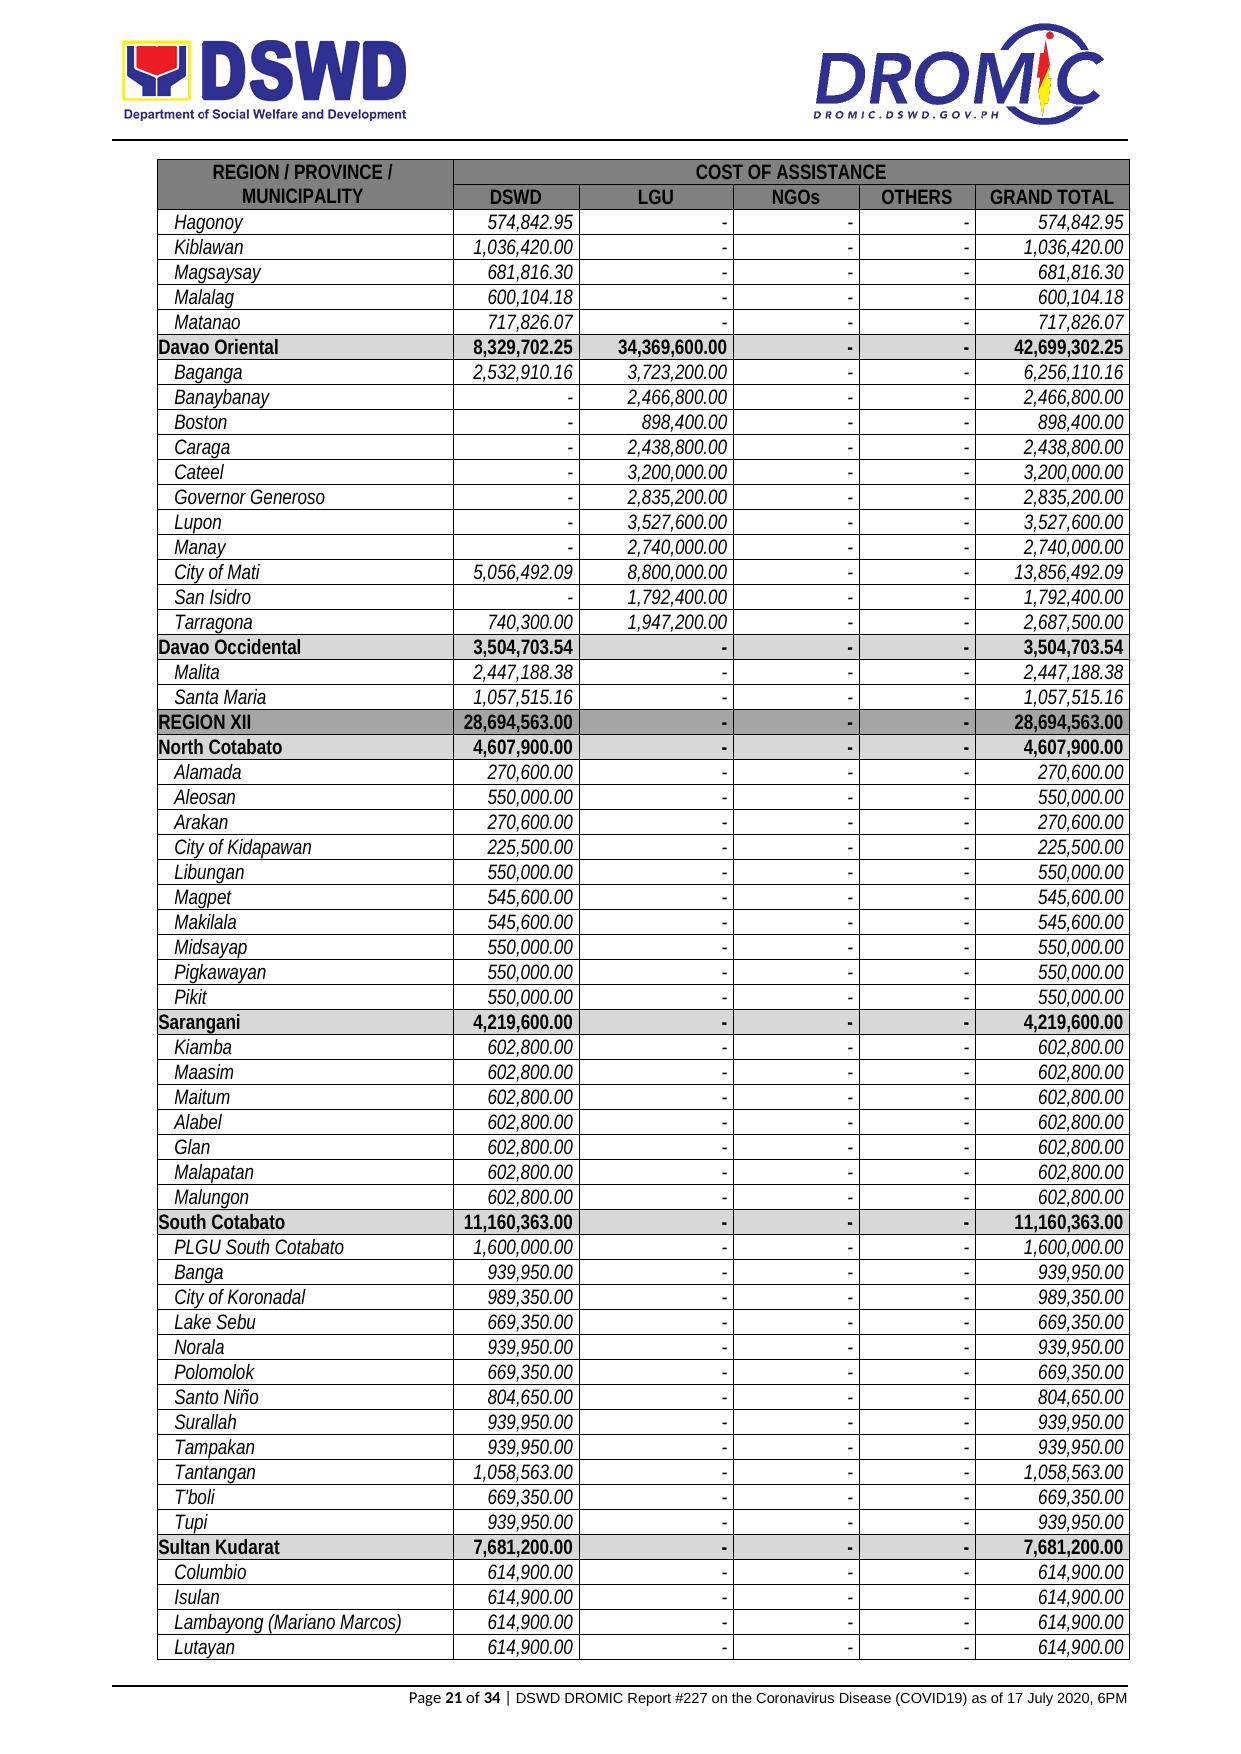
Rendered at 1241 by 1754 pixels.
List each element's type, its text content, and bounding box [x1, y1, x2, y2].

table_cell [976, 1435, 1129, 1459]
table_header REGION / PROVINCE / MUNICIPALITY [158, 160, 453, 209]
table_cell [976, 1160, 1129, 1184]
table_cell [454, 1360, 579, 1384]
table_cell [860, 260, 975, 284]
picture [112, 37, 416, 125]
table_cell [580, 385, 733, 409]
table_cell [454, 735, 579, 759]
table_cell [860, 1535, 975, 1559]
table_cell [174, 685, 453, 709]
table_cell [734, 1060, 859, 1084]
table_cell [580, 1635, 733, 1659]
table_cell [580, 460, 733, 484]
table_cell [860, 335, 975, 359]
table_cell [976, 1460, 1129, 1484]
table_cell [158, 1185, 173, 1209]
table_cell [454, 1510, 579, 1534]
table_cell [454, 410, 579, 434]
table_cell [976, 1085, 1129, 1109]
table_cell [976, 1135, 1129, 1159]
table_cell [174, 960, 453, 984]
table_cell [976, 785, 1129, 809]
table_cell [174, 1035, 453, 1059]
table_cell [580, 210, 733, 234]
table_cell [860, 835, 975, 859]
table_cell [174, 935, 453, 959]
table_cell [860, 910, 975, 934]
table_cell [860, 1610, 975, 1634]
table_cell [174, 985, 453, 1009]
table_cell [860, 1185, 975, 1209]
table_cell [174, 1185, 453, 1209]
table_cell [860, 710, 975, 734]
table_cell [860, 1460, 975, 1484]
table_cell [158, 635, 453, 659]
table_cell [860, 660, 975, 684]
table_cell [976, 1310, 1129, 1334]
table_cell OTHERS [860, 185, 975, 209]
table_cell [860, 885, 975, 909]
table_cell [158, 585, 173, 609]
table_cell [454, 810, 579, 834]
picture [781, 23, 1133, 125]
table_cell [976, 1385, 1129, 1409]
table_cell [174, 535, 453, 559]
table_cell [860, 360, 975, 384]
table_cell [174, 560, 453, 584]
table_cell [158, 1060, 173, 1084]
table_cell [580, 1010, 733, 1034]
table_header COST OF ASSISTANCE [454, 160, 1129, 184]
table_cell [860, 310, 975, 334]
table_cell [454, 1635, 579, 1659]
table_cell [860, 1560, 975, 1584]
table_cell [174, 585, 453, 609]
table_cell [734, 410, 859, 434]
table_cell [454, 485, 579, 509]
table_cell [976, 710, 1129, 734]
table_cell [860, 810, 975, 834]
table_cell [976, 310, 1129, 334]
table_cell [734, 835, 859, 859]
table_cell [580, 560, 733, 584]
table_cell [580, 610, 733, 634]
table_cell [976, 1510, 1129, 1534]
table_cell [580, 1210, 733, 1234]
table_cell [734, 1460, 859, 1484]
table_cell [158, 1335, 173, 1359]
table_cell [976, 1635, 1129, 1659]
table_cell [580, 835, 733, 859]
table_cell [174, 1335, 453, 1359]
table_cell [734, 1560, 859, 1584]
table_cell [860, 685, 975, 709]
table_cell LGU [580, 185, 733, 209]
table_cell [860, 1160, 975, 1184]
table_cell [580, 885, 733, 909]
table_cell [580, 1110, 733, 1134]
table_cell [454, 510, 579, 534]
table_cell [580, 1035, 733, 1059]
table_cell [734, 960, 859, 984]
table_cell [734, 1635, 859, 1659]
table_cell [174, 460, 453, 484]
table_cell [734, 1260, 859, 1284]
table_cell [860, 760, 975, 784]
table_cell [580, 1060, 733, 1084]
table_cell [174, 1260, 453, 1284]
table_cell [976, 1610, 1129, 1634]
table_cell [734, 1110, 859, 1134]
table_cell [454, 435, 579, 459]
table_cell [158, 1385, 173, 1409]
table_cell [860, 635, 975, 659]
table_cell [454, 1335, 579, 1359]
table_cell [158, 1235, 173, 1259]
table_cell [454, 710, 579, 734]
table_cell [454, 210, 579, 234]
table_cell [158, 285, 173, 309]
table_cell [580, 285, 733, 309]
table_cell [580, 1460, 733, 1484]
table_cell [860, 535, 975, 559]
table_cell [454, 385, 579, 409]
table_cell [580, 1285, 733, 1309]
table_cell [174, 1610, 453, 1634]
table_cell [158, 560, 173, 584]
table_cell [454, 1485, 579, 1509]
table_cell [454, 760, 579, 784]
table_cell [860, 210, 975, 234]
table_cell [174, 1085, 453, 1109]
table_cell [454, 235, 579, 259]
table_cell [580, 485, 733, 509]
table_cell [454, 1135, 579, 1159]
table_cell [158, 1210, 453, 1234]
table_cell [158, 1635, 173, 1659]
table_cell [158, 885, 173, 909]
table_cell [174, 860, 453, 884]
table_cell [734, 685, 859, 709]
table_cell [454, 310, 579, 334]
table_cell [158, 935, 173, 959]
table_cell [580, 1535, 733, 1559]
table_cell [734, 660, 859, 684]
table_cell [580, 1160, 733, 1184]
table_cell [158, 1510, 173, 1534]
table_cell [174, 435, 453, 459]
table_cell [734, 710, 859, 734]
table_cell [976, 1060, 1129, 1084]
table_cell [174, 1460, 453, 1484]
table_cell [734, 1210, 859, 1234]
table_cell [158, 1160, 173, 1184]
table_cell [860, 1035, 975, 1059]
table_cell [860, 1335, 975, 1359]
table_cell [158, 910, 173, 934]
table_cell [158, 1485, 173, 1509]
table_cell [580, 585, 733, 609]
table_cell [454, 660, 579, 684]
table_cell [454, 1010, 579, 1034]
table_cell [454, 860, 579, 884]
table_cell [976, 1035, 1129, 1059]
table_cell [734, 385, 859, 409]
table_cell GRAND TOTAL [976, 185, 1129, 209]
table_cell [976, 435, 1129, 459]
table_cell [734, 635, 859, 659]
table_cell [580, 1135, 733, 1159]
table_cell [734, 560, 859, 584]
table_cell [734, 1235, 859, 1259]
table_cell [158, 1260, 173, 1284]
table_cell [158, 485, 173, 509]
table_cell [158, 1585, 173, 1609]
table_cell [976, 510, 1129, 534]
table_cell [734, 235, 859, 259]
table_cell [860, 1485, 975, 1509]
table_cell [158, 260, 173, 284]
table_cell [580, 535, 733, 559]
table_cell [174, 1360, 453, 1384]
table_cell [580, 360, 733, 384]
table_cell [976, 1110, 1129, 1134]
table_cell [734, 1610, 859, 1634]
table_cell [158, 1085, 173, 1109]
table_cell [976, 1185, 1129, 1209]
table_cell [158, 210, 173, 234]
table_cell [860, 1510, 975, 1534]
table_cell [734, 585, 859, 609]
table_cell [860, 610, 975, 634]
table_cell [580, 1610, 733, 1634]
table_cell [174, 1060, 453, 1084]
table_cell DSWD [454, 185, 579, 209]
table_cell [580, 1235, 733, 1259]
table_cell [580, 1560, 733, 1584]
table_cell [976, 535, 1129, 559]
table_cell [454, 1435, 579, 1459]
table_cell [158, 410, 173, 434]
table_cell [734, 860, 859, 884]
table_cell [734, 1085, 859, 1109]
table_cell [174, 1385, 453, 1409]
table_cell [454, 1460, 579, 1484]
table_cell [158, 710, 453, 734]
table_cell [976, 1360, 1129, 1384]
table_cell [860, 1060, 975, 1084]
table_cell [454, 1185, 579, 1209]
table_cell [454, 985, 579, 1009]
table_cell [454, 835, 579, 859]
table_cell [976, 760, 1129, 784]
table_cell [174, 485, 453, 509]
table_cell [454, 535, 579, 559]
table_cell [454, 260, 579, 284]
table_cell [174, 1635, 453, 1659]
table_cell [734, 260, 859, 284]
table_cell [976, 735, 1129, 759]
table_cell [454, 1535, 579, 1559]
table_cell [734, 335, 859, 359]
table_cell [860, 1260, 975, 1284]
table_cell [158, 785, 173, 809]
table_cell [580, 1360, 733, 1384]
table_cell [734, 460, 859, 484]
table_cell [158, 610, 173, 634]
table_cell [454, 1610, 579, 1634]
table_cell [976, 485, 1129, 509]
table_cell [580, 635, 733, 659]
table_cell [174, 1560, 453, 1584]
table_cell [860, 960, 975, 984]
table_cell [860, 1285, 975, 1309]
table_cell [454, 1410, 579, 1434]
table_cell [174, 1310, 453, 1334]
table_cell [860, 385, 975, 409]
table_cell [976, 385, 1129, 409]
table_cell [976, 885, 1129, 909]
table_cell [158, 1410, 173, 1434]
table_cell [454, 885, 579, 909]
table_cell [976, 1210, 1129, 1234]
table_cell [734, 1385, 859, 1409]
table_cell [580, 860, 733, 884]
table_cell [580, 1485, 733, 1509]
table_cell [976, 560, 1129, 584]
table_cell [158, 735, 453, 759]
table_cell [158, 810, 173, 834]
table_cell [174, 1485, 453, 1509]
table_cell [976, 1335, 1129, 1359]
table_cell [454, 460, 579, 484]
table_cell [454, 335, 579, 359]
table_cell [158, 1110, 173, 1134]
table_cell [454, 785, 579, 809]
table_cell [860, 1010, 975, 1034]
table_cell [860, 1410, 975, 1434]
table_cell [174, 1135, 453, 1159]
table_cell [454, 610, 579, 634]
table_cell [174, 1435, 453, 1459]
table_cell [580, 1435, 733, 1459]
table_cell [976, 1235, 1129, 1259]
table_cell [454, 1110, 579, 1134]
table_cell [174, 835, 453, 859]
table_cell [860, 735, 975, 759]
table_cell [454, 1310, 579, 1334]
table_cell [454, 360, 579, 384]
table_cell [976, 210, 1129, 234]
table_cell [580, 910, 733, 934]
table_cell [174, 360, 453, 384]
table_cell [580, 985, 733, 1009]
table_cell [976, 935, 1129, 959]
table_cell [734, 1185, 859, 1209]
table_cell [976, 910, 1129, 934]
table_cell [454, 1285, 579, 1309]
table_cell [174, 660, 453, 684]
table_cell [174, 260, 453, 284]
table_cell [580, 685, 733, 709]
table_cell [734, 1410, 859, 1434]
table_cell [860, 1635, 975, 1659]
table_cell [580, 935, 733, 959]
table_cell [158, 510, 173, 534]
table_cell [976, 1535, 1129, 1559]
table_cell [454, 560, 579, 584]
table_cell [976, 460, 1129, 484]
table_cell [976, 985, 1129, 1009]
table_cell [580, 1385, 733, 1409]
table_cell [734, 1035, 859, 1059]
table_cell NGOs [734, 185, 859, 209]
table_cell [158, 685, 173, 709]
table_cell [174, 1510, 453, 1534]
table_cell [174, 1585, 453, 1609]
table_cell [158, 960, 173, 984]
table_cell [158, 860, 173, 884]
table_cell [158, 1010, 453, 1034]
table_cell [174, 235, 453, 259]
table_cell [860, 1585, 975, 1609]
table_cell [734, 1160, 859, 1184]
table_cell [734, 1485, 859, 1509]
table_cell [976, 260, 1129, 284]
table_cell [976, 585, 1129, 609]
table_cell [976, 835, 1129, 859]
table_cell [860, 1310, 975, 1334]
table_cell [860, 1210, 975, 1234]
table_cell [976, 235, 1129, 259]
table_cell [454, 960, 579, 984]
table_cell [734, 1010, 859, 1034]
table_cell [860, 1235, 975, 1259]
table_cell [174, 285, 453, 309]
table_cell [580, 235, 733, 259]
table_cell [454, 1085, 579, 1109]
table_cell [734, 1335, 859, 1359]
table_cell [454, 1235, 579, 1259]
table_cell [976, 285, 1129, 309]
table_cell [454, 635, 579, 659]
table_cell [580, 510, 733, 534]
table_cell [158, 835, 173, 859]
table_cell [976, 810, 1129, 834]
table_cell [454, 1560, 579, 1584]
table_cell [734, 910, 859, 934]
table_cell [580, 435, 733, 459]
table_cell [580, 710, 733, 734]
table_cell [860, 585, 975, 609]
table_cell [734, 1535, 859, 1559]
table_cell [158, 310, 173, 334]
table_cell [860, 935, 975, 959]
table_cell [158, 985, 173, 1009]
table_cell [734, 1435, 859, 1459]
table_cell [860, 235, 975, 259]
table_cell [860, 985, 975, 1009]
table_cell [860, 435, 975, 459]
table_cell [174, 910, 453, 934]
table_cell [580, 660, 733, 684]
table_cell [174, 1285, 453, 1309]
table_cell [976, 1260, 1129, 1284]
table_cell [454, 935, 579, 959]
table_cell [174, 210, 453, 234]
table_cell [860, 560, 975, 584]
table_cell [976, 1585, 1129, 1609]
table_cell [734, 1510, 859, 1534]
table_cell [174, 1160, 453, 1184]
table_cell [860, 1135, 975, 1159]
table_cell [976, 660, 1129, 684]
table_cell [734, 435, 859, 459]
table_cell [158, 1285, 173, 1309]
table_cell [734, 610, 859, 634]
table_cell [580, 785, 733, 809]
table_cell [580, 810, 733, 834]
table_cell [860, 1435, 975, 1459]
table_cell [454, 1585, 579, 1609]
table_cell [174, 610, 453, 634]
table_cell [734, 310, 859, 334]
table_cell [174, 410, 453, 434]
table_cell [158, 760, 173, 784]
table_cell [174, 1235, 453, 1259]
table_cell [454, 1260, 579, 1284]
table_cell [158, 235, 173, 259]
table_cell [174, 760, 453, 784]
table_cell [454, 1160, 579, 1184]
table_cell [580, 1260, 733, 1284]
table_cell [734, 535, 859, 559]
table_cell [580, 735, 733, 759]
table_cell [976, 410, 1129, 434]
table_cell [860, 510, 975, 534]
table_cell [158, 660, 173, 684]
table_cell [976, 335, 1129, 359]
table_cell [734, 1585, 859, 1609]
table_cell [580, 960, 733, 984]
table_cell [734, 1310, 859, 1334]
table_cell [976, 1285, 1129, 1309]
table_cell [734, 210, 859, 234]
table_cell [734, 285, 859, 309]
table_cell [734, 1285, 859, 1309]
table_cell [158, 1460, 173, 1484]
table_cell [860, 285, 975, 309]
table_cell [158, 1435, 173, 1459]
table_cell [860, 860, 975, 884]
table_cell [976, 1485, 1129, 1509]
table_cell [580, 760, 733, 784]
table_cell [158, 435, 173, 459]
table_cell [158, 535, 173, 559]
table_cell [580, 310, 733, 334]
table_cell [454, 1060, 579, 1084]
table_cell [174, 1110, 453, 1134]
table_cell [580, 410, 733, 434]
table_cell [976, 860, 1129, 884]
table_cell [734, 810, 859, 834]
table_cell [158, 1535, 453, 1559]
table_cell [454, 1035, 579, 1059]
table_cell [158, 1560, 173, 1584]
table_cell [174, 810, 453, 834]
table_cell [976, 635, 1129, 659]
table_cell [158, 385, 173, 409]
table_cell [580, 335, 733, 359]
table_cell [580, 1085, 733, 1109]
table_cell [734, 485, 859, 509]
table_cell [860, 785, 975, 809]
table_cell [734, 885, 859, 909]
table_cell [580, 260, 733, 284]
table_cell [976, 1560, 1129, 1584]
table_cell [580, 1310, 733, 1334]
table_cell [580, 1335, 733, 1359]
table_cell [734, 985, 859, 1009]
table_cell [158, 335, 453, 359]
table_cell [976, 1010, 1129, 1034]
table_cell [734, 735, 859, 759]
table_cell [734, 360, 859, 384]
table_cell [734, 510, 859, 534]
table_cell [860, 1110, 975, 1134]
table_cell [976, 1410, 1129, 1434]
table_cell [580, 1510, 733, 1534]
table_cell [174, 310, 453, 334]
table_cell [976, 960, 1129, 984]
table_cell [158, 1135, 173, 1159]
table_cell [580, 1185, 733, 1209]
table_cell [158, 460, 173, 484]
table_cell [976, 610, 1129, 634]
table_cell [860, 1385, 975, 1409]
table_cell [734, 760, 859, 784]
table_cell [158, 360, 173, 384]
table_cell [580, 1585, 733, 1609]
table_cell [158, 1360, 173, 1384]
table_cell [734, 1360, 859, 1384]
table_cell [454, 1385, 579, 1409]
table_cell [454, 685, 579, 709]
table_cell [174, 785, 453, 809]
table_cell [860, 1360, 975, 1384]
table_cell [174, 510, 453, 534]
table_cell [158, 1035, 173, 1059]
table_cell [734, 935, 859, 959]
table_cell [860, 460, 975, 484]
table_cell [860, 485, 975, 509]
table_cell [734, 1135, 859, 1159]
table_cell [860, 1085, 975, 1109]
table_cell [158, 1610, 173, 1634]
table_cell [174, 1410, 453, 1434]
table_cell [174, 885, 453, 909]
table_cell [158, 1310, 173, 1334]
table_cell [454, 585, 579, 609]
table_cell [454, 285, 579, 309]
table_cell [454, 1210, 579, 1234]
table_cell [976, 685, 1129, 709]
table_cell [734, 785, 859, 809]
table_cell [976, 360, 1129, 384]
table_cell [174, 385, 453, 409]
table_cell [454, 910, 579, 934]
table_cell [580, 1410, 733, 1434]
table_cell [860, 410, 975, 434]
